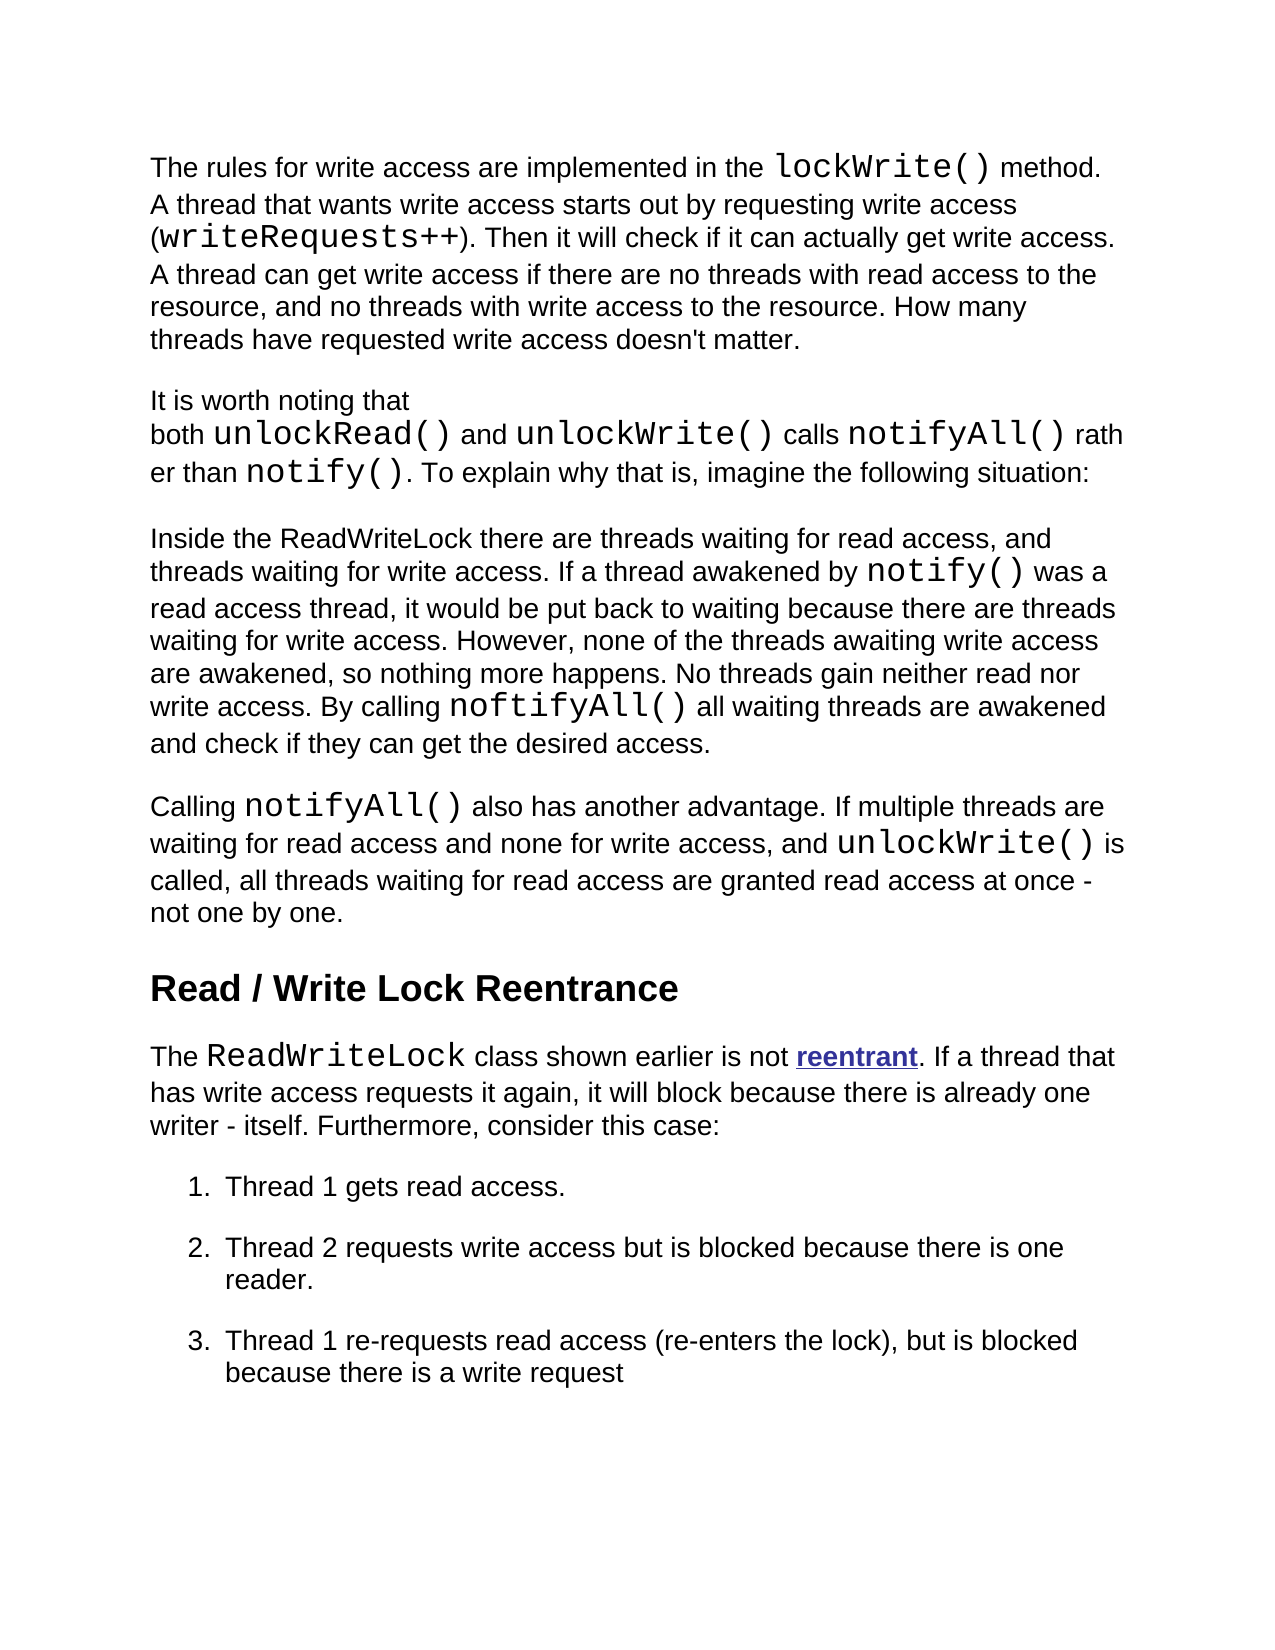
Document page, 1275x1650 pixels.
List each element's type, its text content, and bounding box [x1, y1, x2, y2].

subtitle Read / Write Lock Reentrance [150, 966, 1125, 1009]
text It is worth noting that both unlockRead() and unlockWrite() calls notifyAll() rather than notify(). To explain why that is, imagine the following situation: [150, 384, 1125, 492]
text Calling notifyAll() also has another advantage. If multiple threads are waiting for read access and none for write access, and unlockWrite() is called, all threads waiting for read access are granted read access at once - not one by one. [150, 788, 1125, 929]
text The rules for write access are implemented in the lockWrite() method. A thread that wants write access starts out by requesting write access (writeRequests++). Then it will check if it can actually get write access. A thread can get write access if there are no threads with read access to the resource, and no threads with write access to the resource. How many threads have requested write access doesn't matter. [150, 150, 1125, 355]
text Inside the ReadWriteLock there are threads waiting for read access, and threads waiting for write access. If a thread awakened by notify() was a read access thread, it would be put back to waiting because there are threads waiting for write access. However, none of the threads awaiting write access are awakened, so nothing more happens. No threads gain neither read nor write access. By calling noftifyAll() all waiting threads are awakened and check if they can get the desired access. [150, 522, 1125, 759]
list Thread 1 gets read access. [187, 1170, 1125, 1203]
list Thread 1 re-requests read access (re-enters the lock), but is blocked because there is a write request [187, 1324, 1125, 1388]
list Thread 2 requests write access but is blocked because there is one reader. [187, 1231, 1125, 1296]
text The ReadWriteLock class shown earlier is not reentrant. If a thread that has write access requests it again, it will block because there is already one writer - itself. Furthermore, consider this case: [150, 1038, 1125, 1141]
